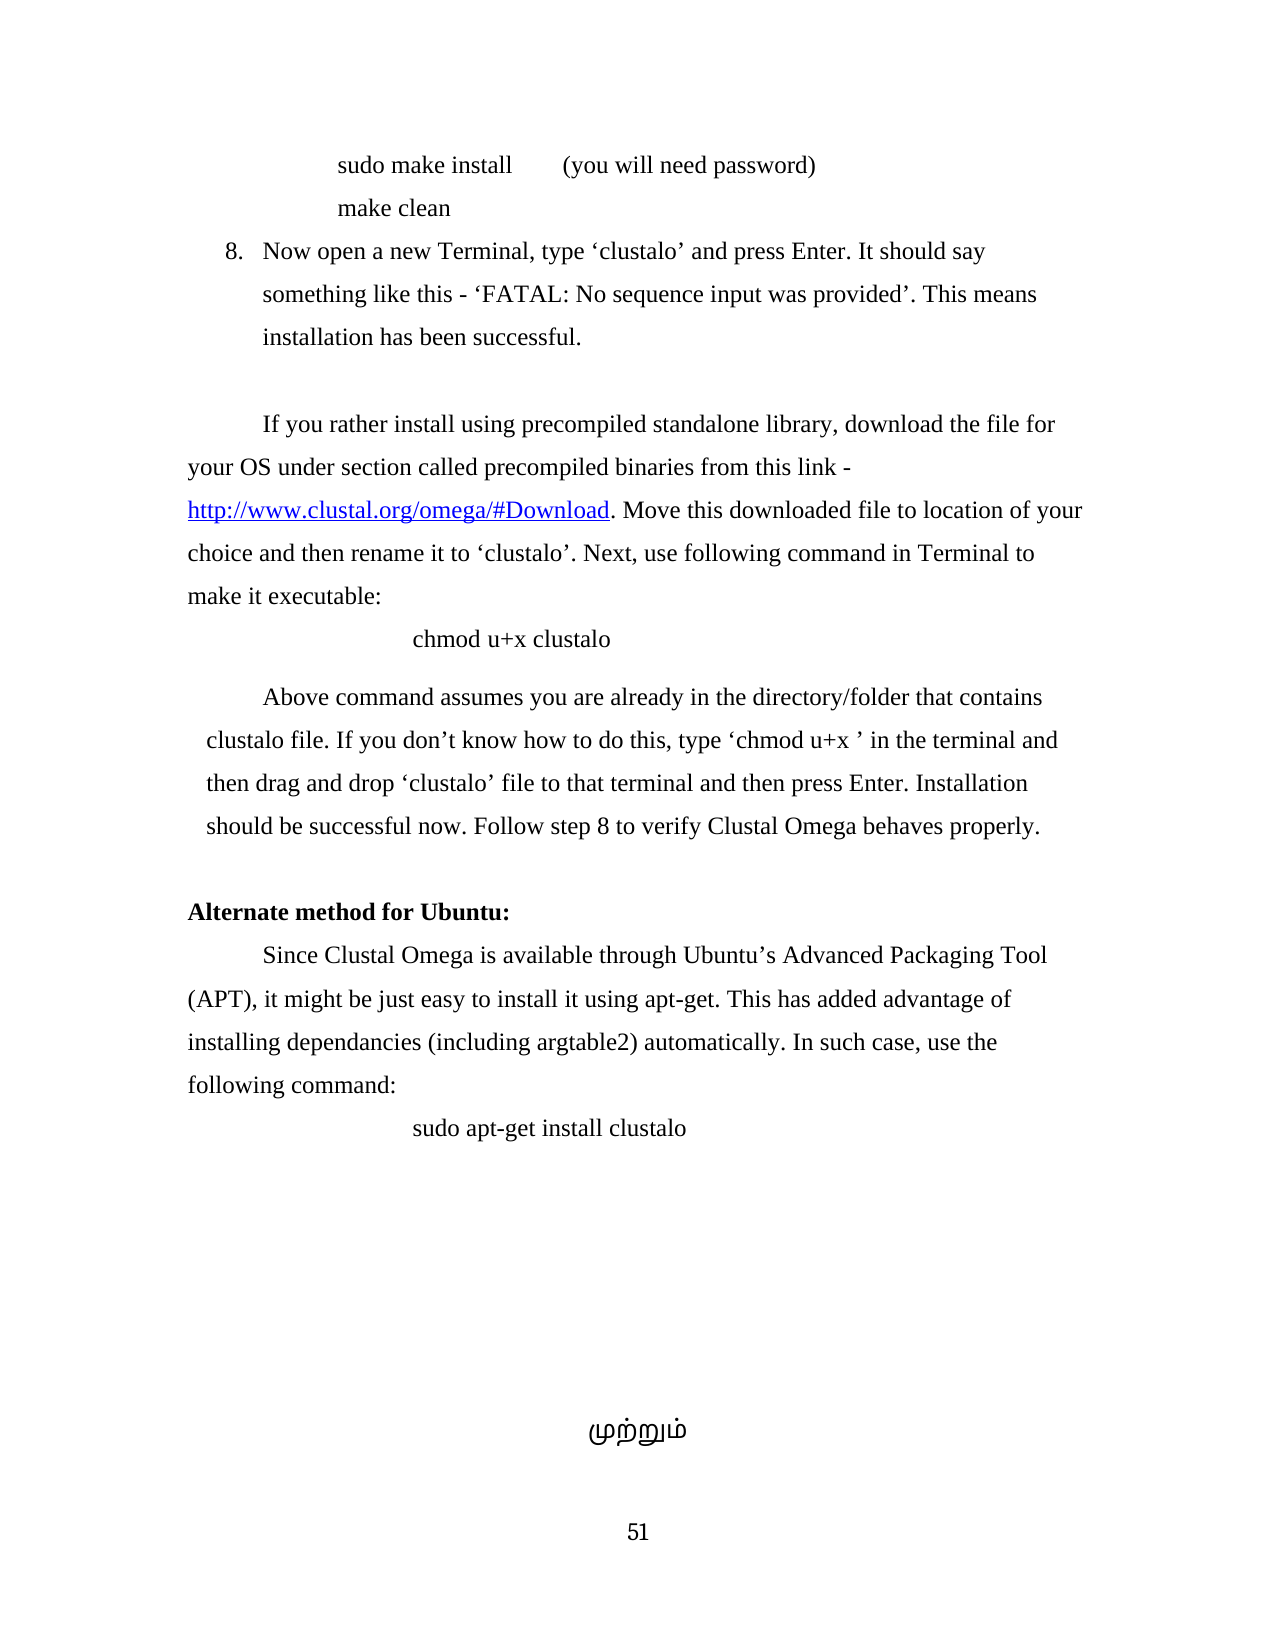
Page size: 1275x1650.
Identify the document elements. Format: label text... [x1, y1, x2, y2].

text Alternate method for Ubuntu: [187, 897, 1087, 926]
text முற்றும் [187, 1415, 1087, 1444]
list Above command assumes you are already in the directory/folder that contains clustalo file. If you don’t know how to do this, type ‘chmod u+x ’ in the terminal and then drag and drop ‘clustalo’ file to that terminal and then press Enter. Installation should be successful now. Follow step 8 to verify Clustal Omega behaves properly. [206, 682, 1087, 840]
list If you rather install using precompiled standalone library, download the file for your OS under section called precompiled binaries from this link - http://www.clustal.org/omega/#Download. Move this downloaded file to location of your choice and then rename it to ‘clustalo’. Next, use following command in Terminal to make it executable: [187, 409, 1087, 610]
text Since Clustal Omega is available through Ubuntu’s Advanced Packaging Tool (APT), it might be just easy to install it using apt-get. This has added advantage of installing dependancies (including argtable2) automatically. In such case, use the following command: [187, 941, 1087, 1099]
list chmod u+x clustalo [337, 624, 1087, 653]
list Now open a new Terminal, type ‘clustalo’ and press Enter. It should say something like this - ‘FATAL: No sequence input was provided’. This means installation has been successful. [225, 236, 1087, 351]
list make clean [337, 193, 1087, 222]
text sudo apt-get install clustalo [187, 1113, 1087, 1142]
list sudo make install (you will need password) [337, 150, 1087, 179]
